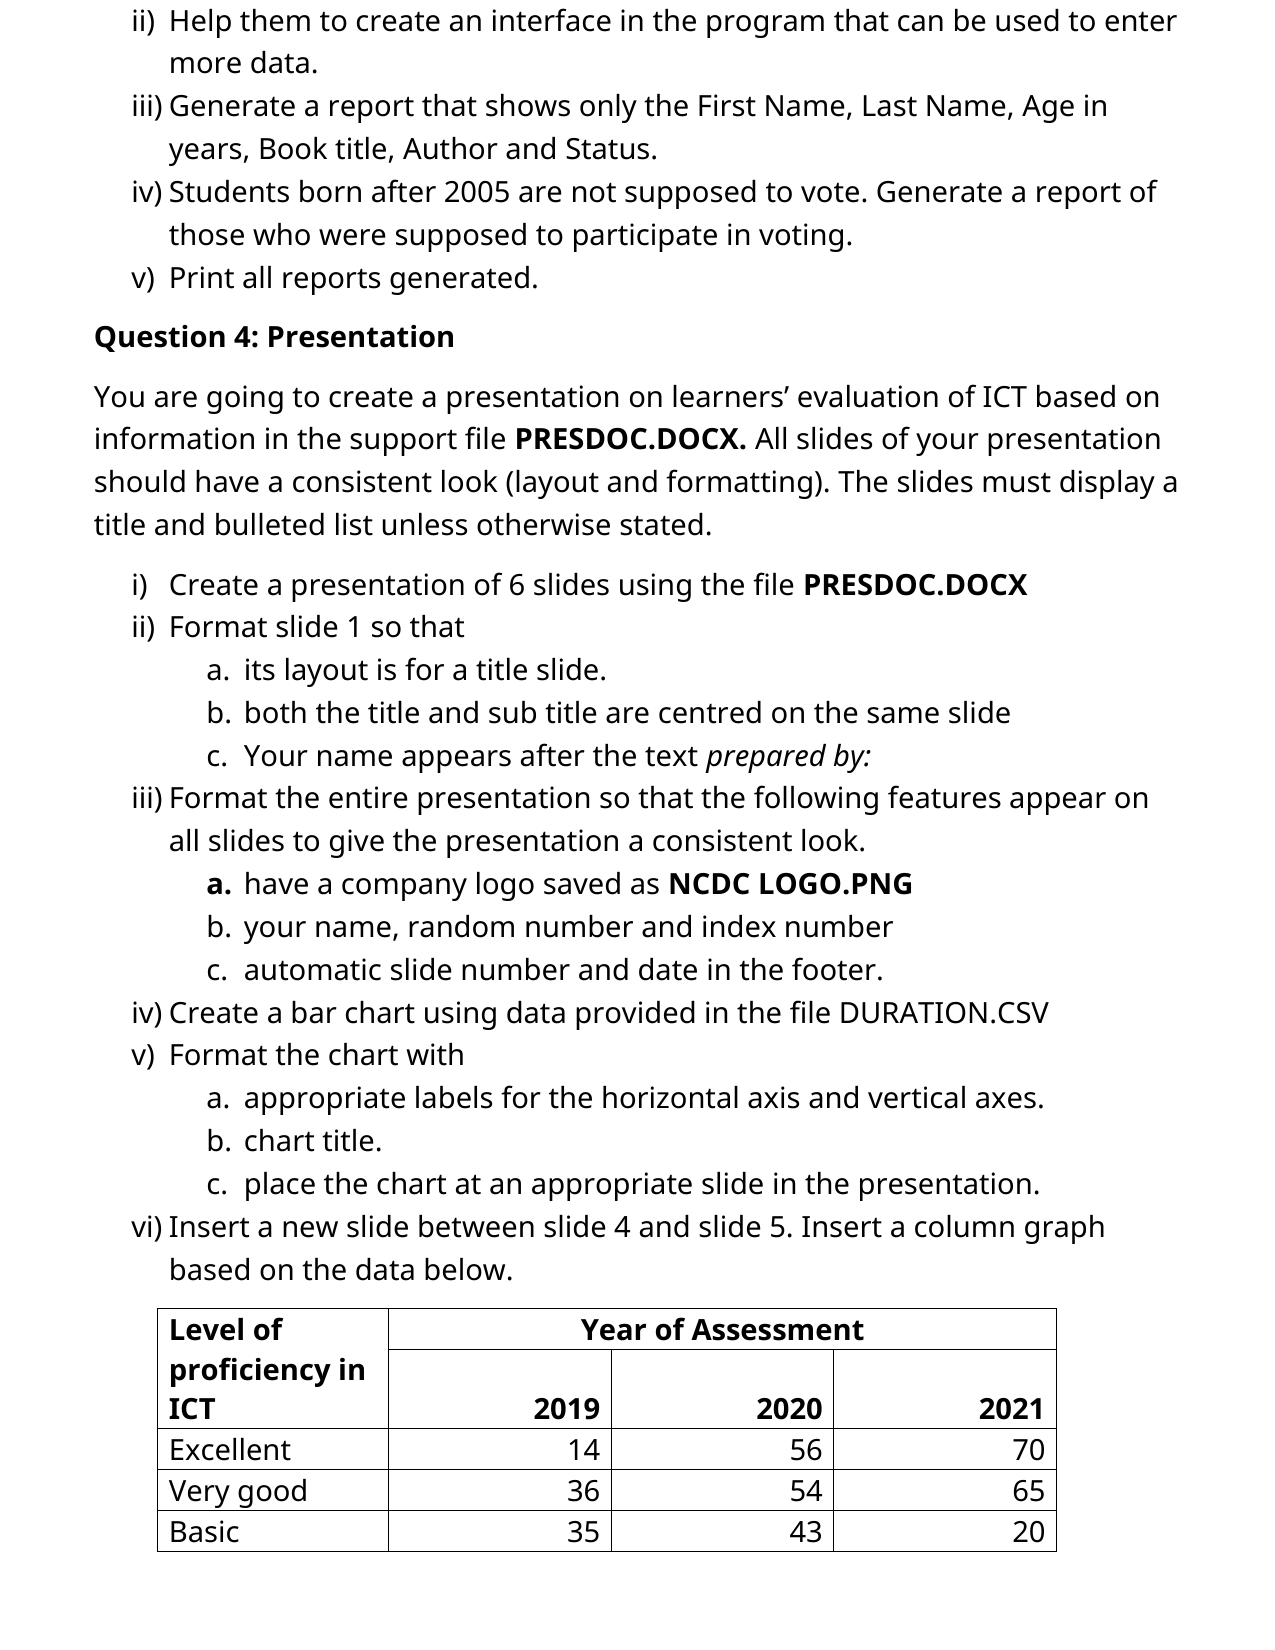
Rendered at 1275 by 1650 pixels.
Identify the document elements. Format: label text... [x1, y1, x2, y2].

table_cell 65 [834, 1470, 1056, 1510]
text Question 4: Presentation [94, 316, 1181, 356]
list place the chart at an appropriate slide in the presentation. [206, 1163, 1181, 1203]
text You are going to create a presentation on learners’ evaluation of ICT based on information in the support file PRESDOC.DOCX. All slides of your presentation should have a consistent look (layout and formatting). The slides must display a title and bulleted list unless otherwise stated. [94, 376, 1181, 544]
list Your name appears after the text prepared by: [206, 735, 1181, 775]
table_cell 36 [389, 1470, 611, 1510]
list Create a bar chart using data provided in the file DURATION.CSV [131, 992, 1181, 1032]
table_header Year of Assessment [389, 1309, 1056, 1349]
table_cell 14 [389, 1429, 611, 1469]
table_cell Excellent [158, 1429, 388, 1469]
list Format the chart with [131, 1035, 1181, 1074]
list Create a presentation of 6 slides using the file PRESDOC.DOCX [131, 564, 1181, 603]
table_cell Basic [158, 1511, 388, 1551]
table_cell 56 [612, 1429, 833, 1469]
table_cell 20 [834, 1511, 1056, 1551]
table_cell 70 [834, 1429, 1056, 1469]
table_cell 2019 [389, 1350, 611, 1428]
list both the title and sub title are centred on the same slide [206, 692, 1181, 732]
table_cell 35 [389, 1511, 611, 1551]
list Students born after 2005 are not supposed to vote. Generate a report of those who were supposed to participate in voting. [131, 171, 1181, 254]
table_cell 2021 [834, 1350, 1056, 1428]
list your name, random number and index number [206, 906, 1181, 946]
list Generate a report that shows only the First Name, Last Name, Age in years, Book title, Author and Status. [131, 86, 1181, 168]
list chart title. [206, 1120, 1181, 1160]
list Format slide 1 so that [131, 607, 1181, 646]
list automatic slide number and date in the footer. [206, 949, 1181, 989]
list Print all reports generated. [131, 257, 1181, 297]
table_cell 54 [612, 1470, 833, 1510]
table_cell 2020 [612, 1350, 833, 1428]
list appropriate labels for the horizontal axis and vertical axes. [206, 1077, 1181, 1117]
list Insert a new slide between slide 4 and slide 5. Insert a column graph based on the data below. [131, 1206, 1181, 1288]
list its layout is for a title slide. [206, 649, 1181, 689]
table_cell 43 [612, 1511, 833, 1551]
table_header Level of proficiency in ICT [158, 1309, 388, 1428]
table_cell Very good [158, 1470, 388, 1510]
list Help them to create an interface in the program that can be used to enter more data. [131, 0, 1181, 82]
list Format the entire presentation so that the following features appear on all slides to give the presentation a consistent look. [131, 778, 1181, 860]
list have a company logo saved as NCDC LOGO.PNG [206, 863, 1181, 903]
